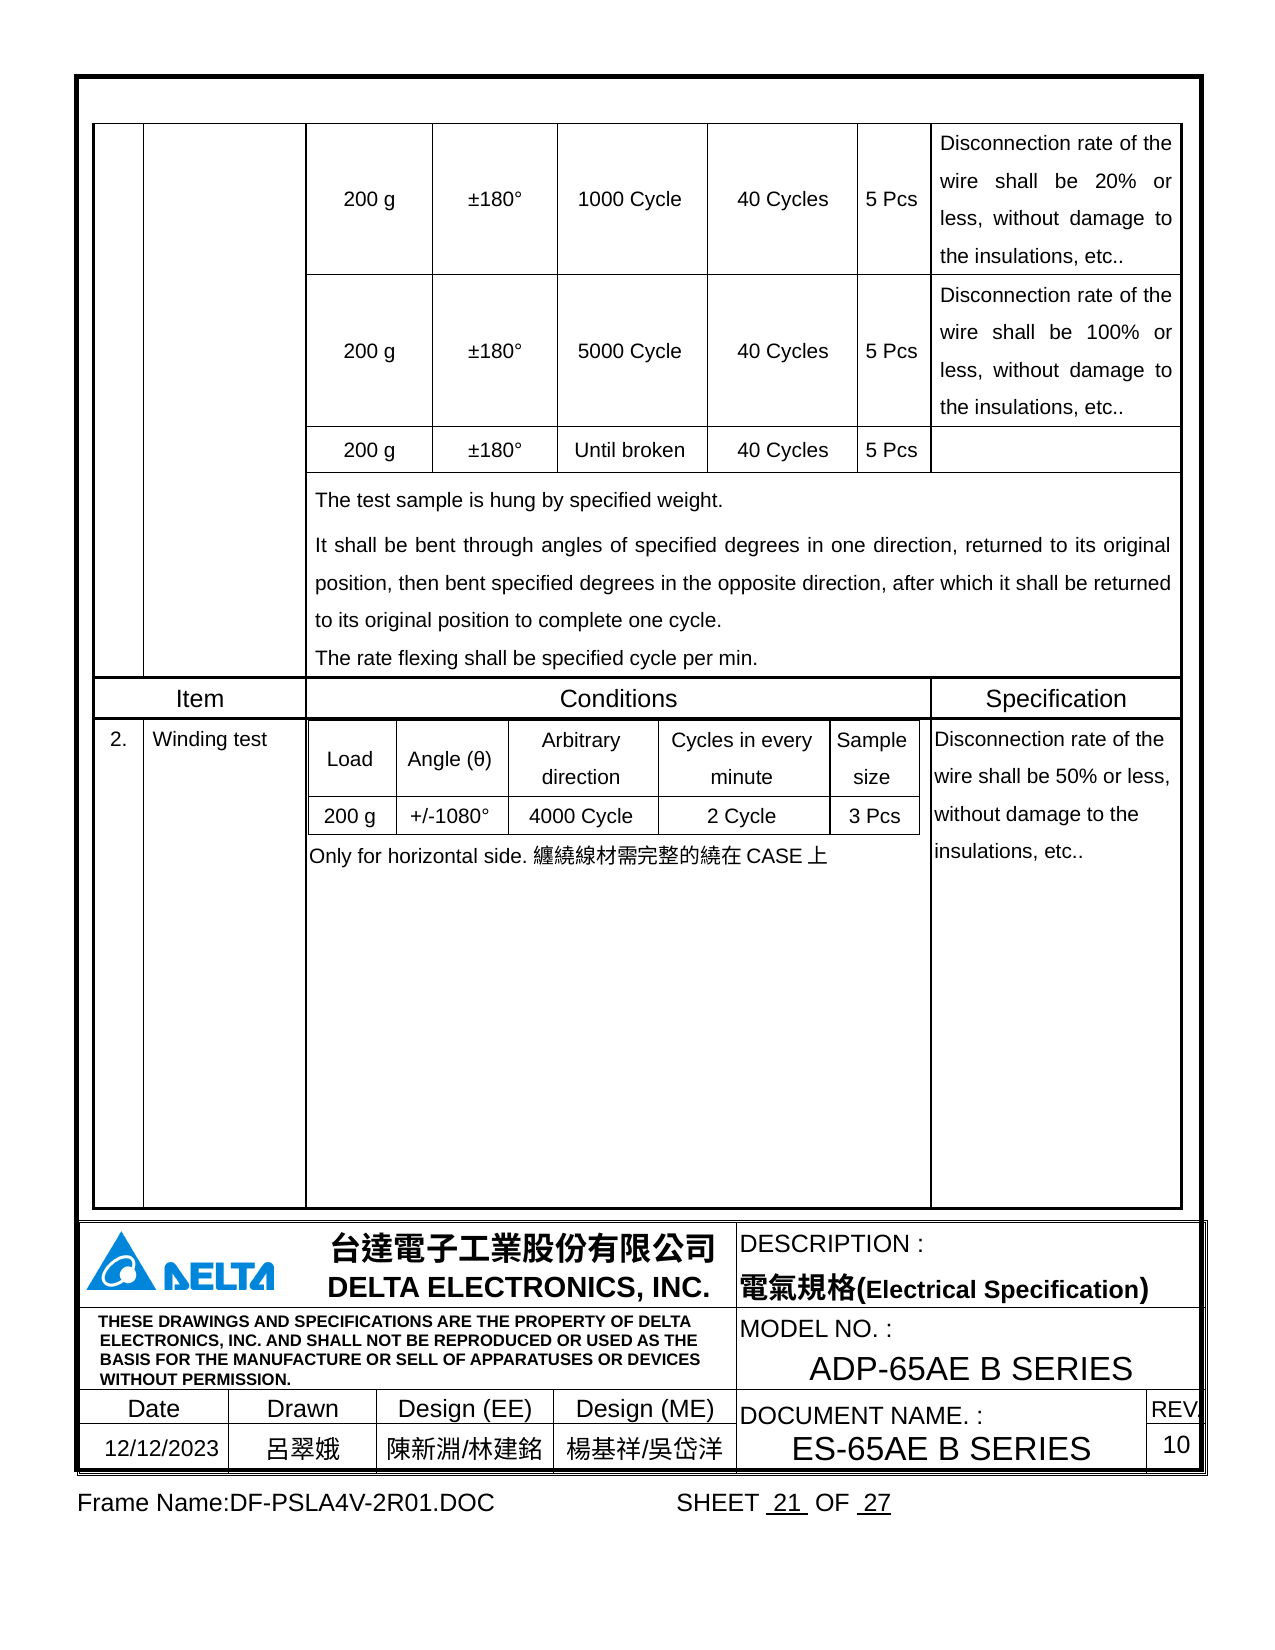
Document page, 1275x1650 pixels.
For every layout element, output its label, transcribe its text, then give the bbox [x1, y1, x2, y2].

table_cell 40 Cycles [708, 427, 857, 472]
table_cell 5 Pcs [858, 275, 930, 426]
table_cell [932, 427, 1180, 472]
table_cell 5000 Cycle [558, 275, 707, 426]
table_cell Specification [932, 679, 1180, 717]
table_cell Disconnection rate of the wire shall be 50% or less, without damage to the insulations, etc.. [932, 720, 1180, 1207]
table_cell Conditions [307, 679, 930, 717]
picture [86, 1231, 274, 1290]
table_cell The test sample is hung by specified weight. It shall be bent through angles of specified degrees in one direction, returned to its original position, then bent specified degrees in the opposite direction, after which it shall be returned to its original position to complete one cycle. The rate flexing shall be specified cycle per min. [307, 473, 1180, 676]
table_cell ±180° [433, 124, 557, 274]
table_cell 40 Cycles [708, 275, 857, 426]
table_cell Winding test [144, 720, 305, 1207]
table_cell Disconnection rate of the wire shall be 100% or less, without damage to the insulations, etc.. [932, 275, 1180, 426]
table_cell 1000 Cycle [558, 124, 707, 274]
table_cell 200 g [307, 275, 432, 426]
table_cell Item [95, 679, 305, 717]
table_cell 5 Pcs [858, 124, 930, 274]
table_cell 40 Cycles [708, 124, 857, 274]
table_cell 2. [95, 720, 143, 1207]
table_cell Disconnection rate of the wire shall be 20% or less, without damage to the insulations, etc.. [932, 124, 1180, 274]
table_cell ±180° [433, 427, 557, 472]
table_cell 200 g [307, 124, 432, 274]
table_cell Until broken [558, 427, 707, 472]
table_cell 200 g [307, 427, 432, 472]
table_cell 5 Pcs [858, 427, 930, 472]
table_cell ±180° [433, 275, 557, 426]
